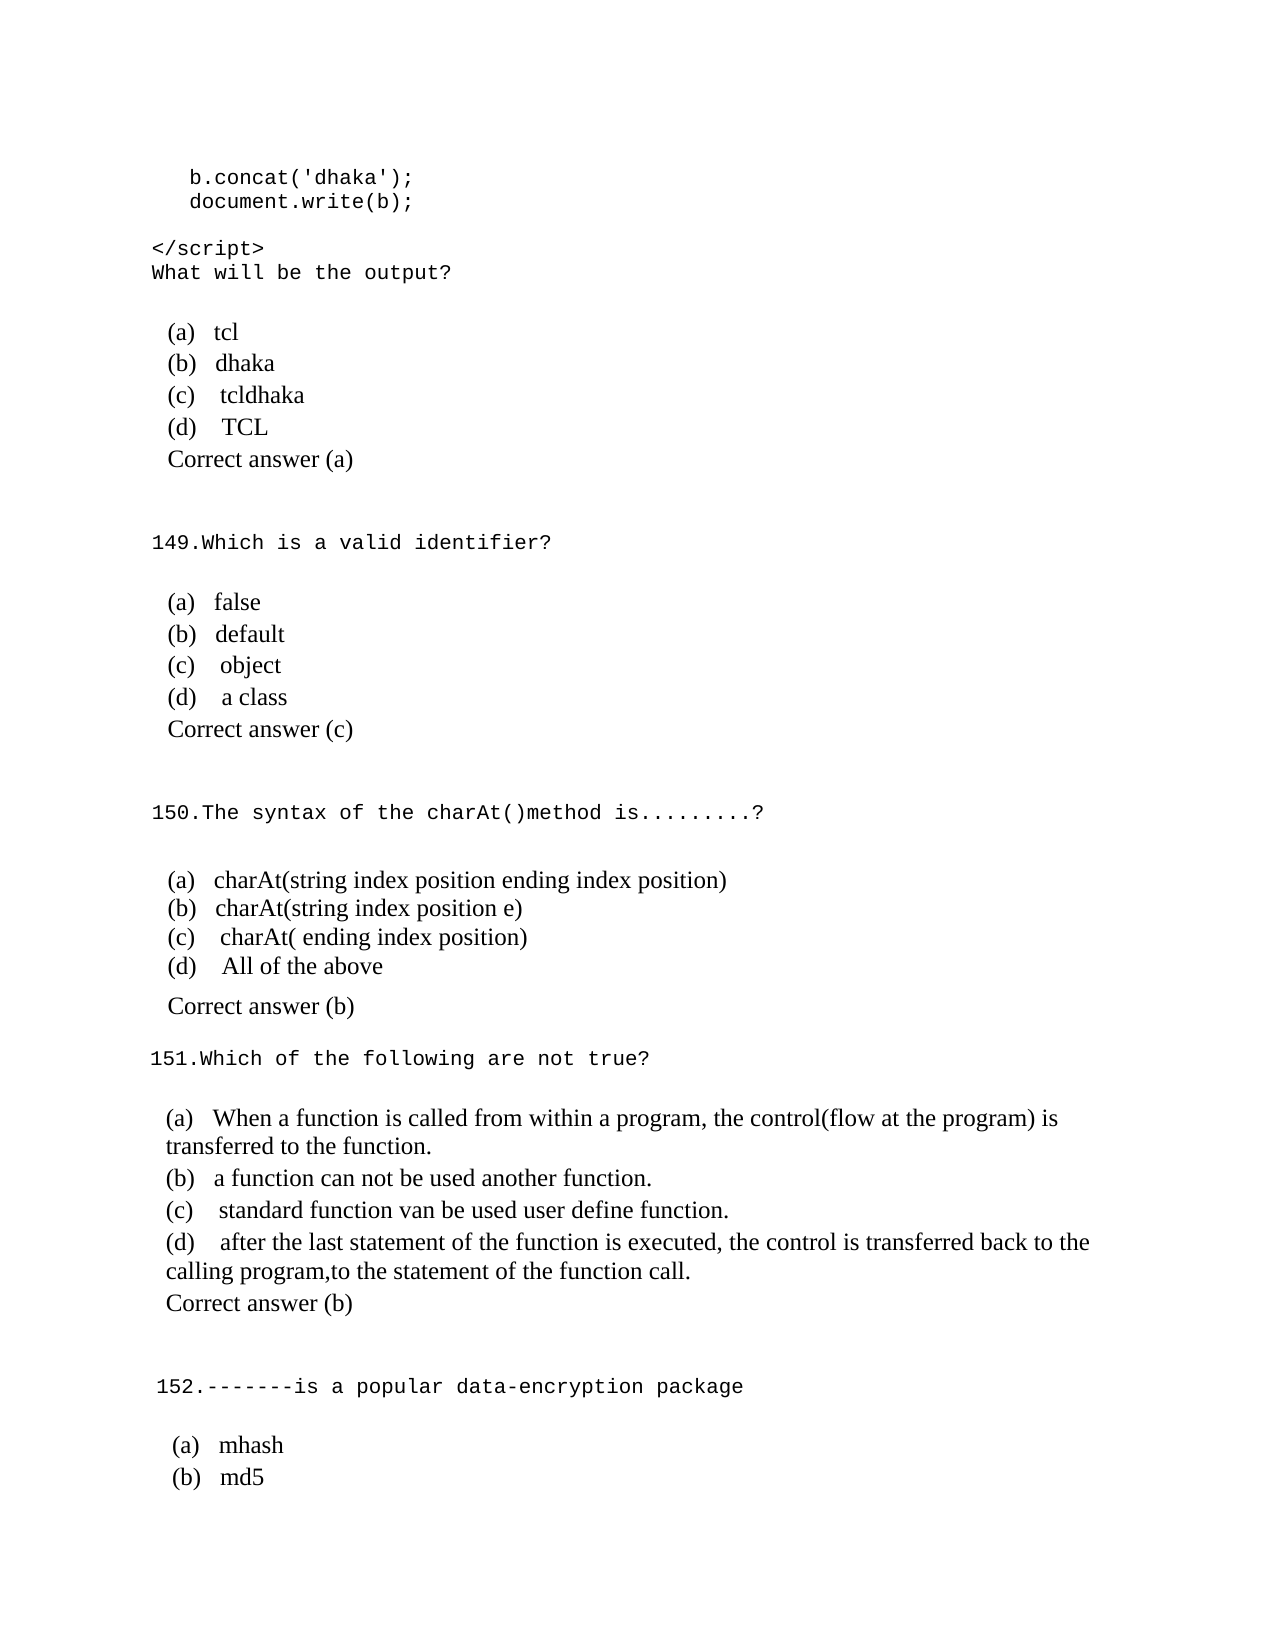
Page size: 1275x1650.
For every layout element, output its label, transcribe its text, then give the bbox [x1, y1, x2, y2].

table_cell (d) after the last statement of the function is executed, the control is transferred back to the calling program,to the statement of the function call. [142, 1226, 1117, 1286]
table_cell 151.Which of the following are not true? [142, 1023, 1117, 1101]
table_cell (b) a function can not be used another function. [142, 1162, 1117, 1194]
table_cell (b) md5 [149, 1461, 1123, 1493]
table_cell (a) mhash [149, 1429, 1123, 1461]
table_header [142, 150, 1117, 1023]
table_cell (a) When a function is called from within a program, the control(flow at the program) is transferred to the function. [142, 1101, 1117, 1162]
table_cell Correct answer (b) [142, 1286, 1117, 1318]
table_header 152.-------is a popular data-encryption package [149, 1318, 1123, 1429]
table_cell (c) standard function van be used user define function. [142, 1194, 1117, 1226]
